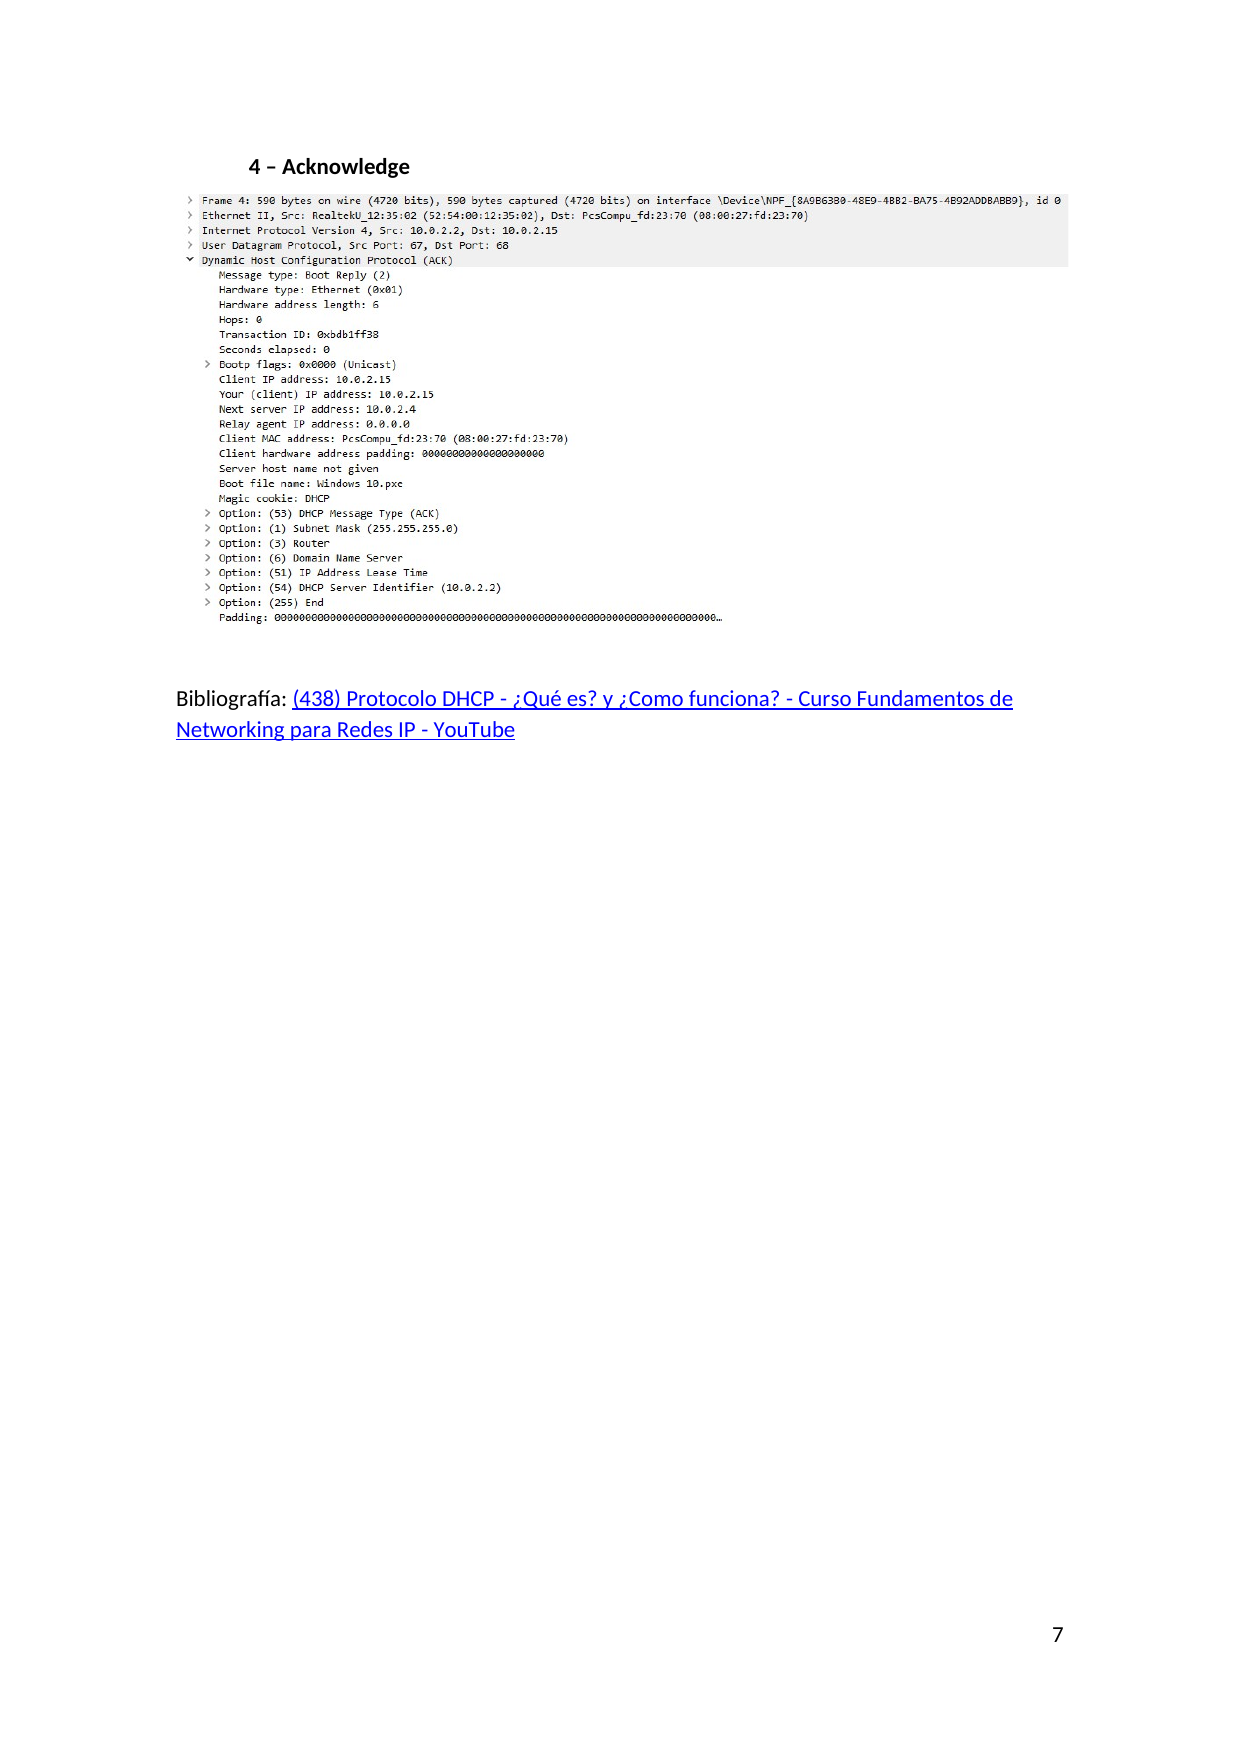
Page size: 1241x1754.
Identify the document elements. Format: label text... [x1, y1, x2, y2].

picture [182, 194, 1069, 625]
text Networking para Redes IP - YouTube [176, 715, 1068, 743]
text Bibliografía: (438) Protocolo DHCP - ¿Qué es? y ¿Como funciona? - Curso Fundamentos de [176, 684, 1068, 712]
subtitle 4 – Acknowledge [176, 152, 1068, 180]
